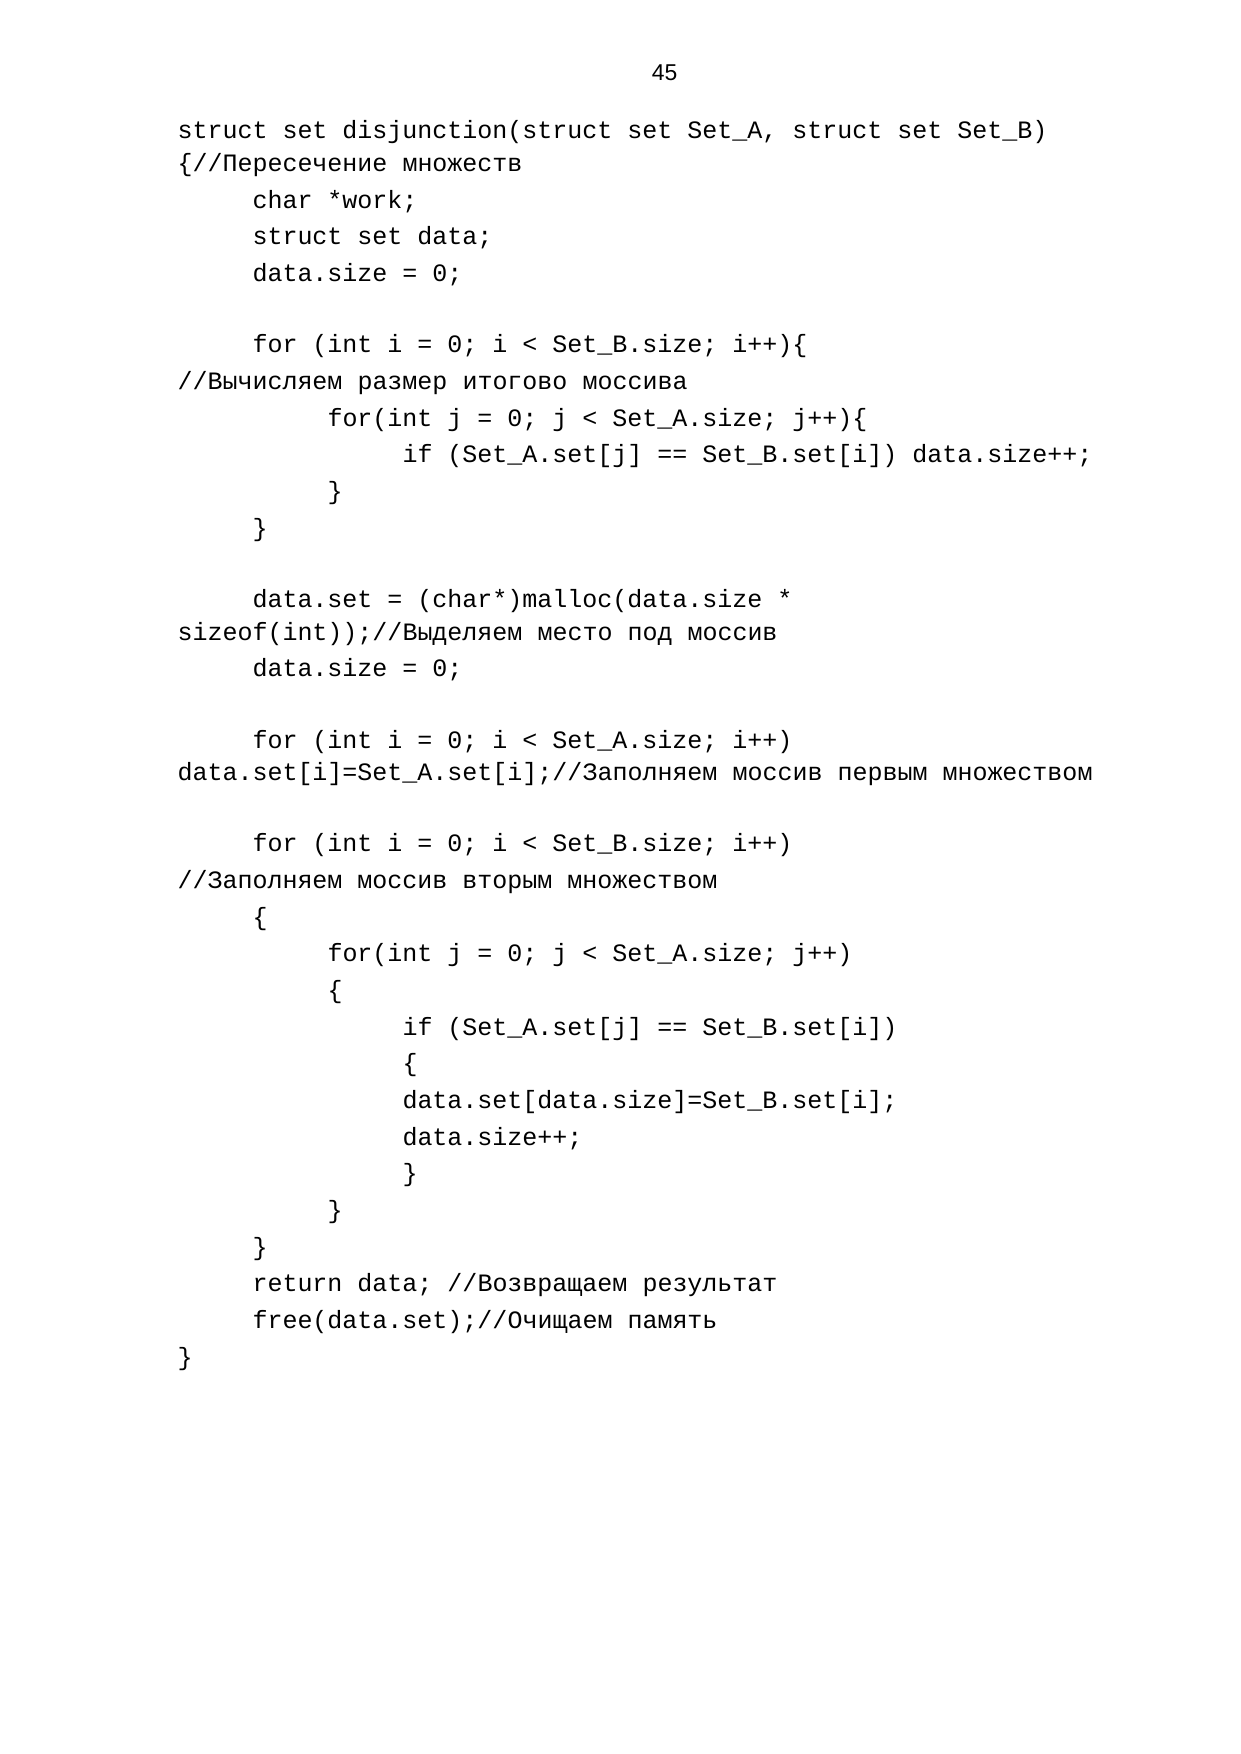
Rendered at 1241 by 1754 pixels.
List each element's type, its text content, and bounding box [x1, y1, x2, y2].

text { [177, 1051, 1152, 1079]
text char *work; [177, 187, 1152, 216]
text for(int j = 0; j < Set_A.size; j++){ [177, 405, 1152, 434]
text { [177, 904, 1152, 933]
text struct set data; [177, 224, 1152, 252]
text } [177, 1161, 1152, 1189]
text } [177, 515, 1152, 544]
text free(data.set);//Очищаем память [177, 1308, 1152, 1336]
text //Вычисляем размер итогово моссива [177, 369, 1152, 397]
text data.set[data.size]=Set_B.set[i]; [177, 1088, 1152, 1116]
text { [177, 978, 1152, 1006]
text for (int i = 0; i < Set_B.size; i++) [177, 831, 1152, 859]
text struct set disjunction(struct set Set_A, struct set Set_B){//Пересечение множеств [177, 118, 1152, 179]
text if (Set_A.set[j] == Set_B.set[i]) data.size++; [177, 442, 1152, 470]
text } [177, 1234, 1152, 1263]
text } [177, 479, 1152, 507]
text if (Set_A.set[j] == Set_B.set[i]) [177, 1014, 1152, 1043]
text data.size = 0; [177, 261, 1152, 289]
text for(int j = 0; j < Set_A.size; j++) [177, 941, 1152, 969]
text data.size++; [177, 1124, 1152, 1153]
text } [177, 1344, 1152, 1373]
text for (int i = 0; i < Set_B.size; i++){ [177, 332, 1152, 360]
text } [177, 1198, 1152, 1226]
text for (int i = 0; i < Set_A.size; i++) data.set[i]=Set_A.set[i];//Заполняем моссив первым множеством [177, 727, 1152, 788]
text return data; //Возвращаем результат [177, 1271, 1152, 1299]
text data.set = (char*)malloc(data.size * sizeof(int));//Выделяем место под моссив [177, 587, 1152, 647]
text data.size = 0; [177, 656, 1152, 684]
text //Заполняем моссив вторым множеством [177, 868, 1152, 896]
